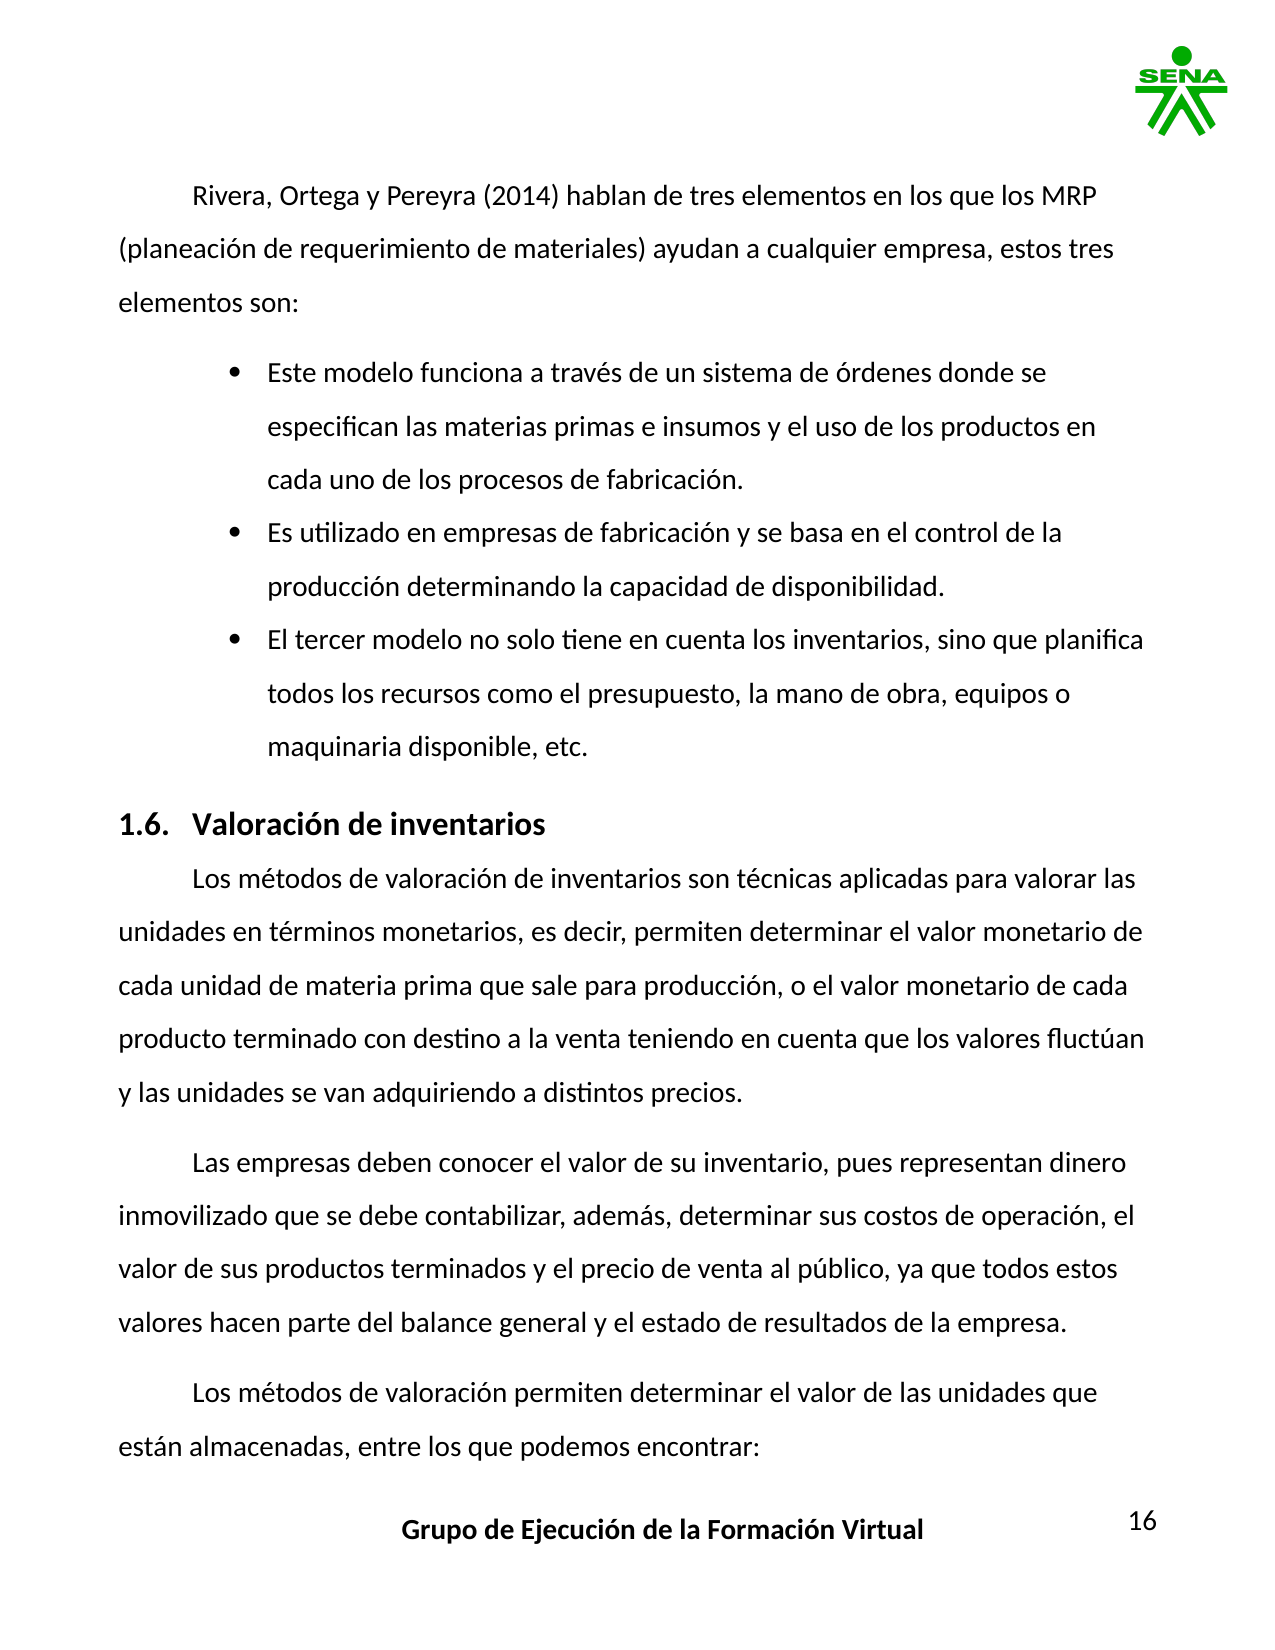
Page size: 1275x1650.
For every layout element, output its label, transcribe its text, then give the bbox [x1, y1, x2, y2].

text Rivera, Ortega y Pereyra (2014) hablan de tres elementos en los que los MRP (planeación de requerimiento de materiales) ayudan a cualquier empresa, estos tres elementos son: [118, 177, 1157, 320]
text Las empresas deben conocer el valor de su inventario, pues representan dinero inmovilizado que se debe contabilizar, además, determinar sus costos de operación, el valor de sus productos terminados y el precio de venta al público, ya que todos estos valores hacen parte del balance general y el estado de resultados de la empresa. [118, 1144, 1157, 1340]
picture [1135, 46, 1228, 136]
list El tercer modelo no solo tiene en cuenta los inventarios, sino que planifica todos los recursos como el presupuesto, la mano de obra, equipos o maquinaria disponible, etc. [229, 621, 1157, 764]
text Los métodos de valoración de inventarios son técnicas aplicadas para valorar las unidades en términos monetarios, es decir, permiten determinar el valor monetario de cada unidad de materia prima que sale para producción, o el valor monetario de cada producto terminado con destino a la venta teniendo en cuenta que los valores fluctúan y las unidades se van adquiriendo a distintos precios. [118, 860, 1157, 1109]
subtitle Valoración de inventarios [118, 802, 1157, 843]
list Es utilizado en empresas de fabricación y se basa en el control de la producción determinando la capacidad de disponibilidad. [229, 514, 1157, 603]
text Los métodos de valoración permiten determinar el valor de las unidades que están almacenadas, entre los que podemos encontrar: [118, 1374, 1157, 1463]
list Este modelo funciona a través de un sistema de órdenes donde se especifican las materias primas e insumos y el uso de los productos en cada uno de los procesos de fabricación. [229, 354, 1157, 497]
